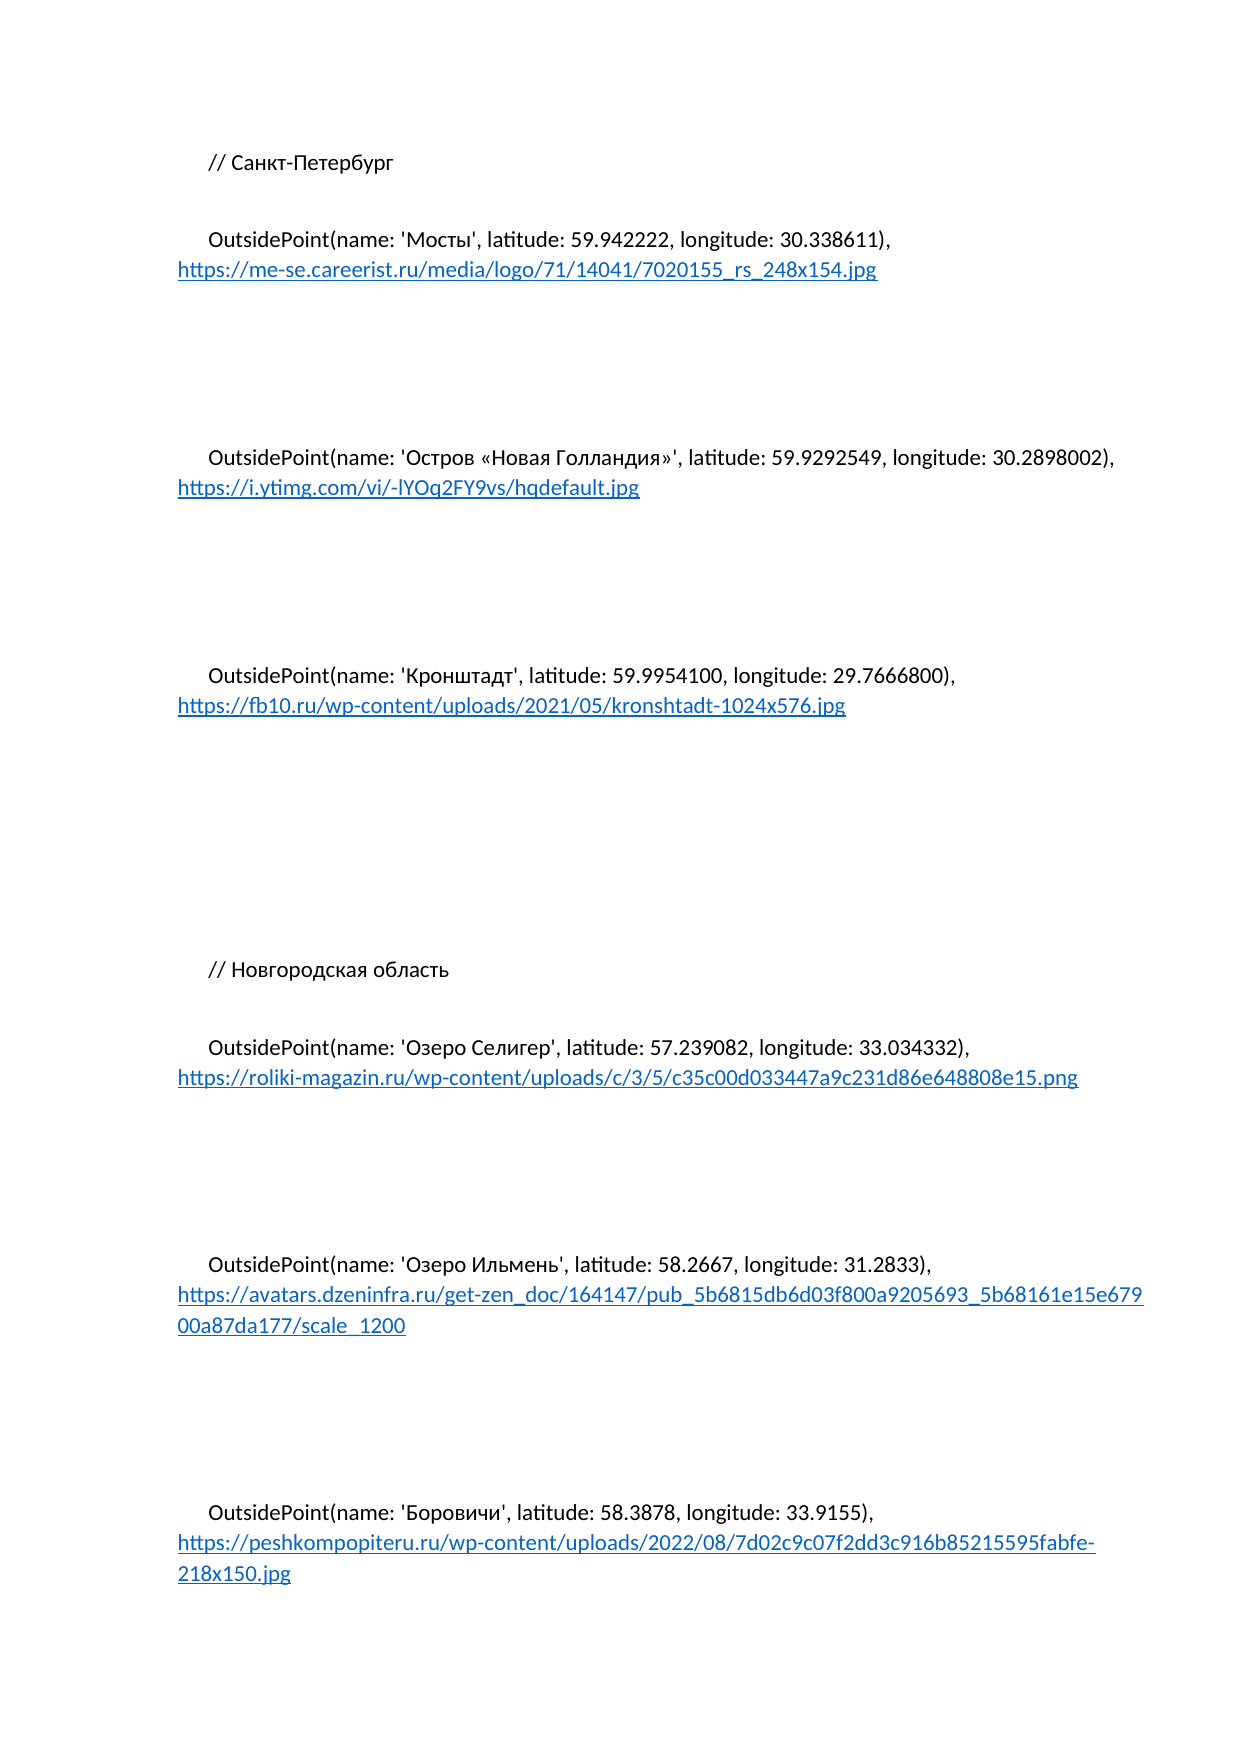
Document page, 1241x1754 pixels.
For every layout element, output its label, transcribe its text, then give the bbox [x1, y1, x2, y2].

text // Санкт-Петербург [177, 118, 1152, 207]
text OutsidePoint(name: 'Озеро Ильмень', latitude: 58.2667, longitude: 31.2833), https://avatars.dzeninfra.ru/get-zen_doc/164147/pub_5b6815db6d03f800a9205693_5b68161e15e67900a87da177/scale_1200 [177, 1250, 1152, 1339]
text // Новгородская область [177, 956, 1152, 1014]
text OutsidePoint(name: 'Озеро Селигер', latitude: 57.239082, longitude: 33.034332), https://roliki-magazin.ru/wp-content/uploads/c/3/5/c35c00d033447a9c231d86e648808e15.png [177, 1033, 1152, 1091]
text OutsidePoint(name: 'Боровичи', latitude: 58.3878, longitude: 33.9155), https://peshkompopiteru.ru/wp-content/uploads/2022/08/7d02c9c07f2dd3c916b85215595fabfe-218x150.jpg [177, 1498, 1152, 1587]
text OutsidePoint(name: 'Остров «Новая Голландия»', latitude: 59.9292549, longitude: 30.2898002), https://i.ytimg.com/vi/-lYOq2FY9vs/hqdefault.jpg [177, 443, 1152, 501]
text OutsidePoint(name: 'Мосты', latitude: 59.942222, longitude: 30.338611), https://me-se.careerist.ru/media/logo/71/14041/7020155_rs_248x154.jpg [177, 225, 1152, 284]
text OutsidePoint(name: 'Кронштадт', latitude: 59.9954100, longitude: 29.7666800), https://fb10.ru/wp-content/uploads/2021/05/kronshtadt-1024x576.jpg [177, 661, 1152, 719]
